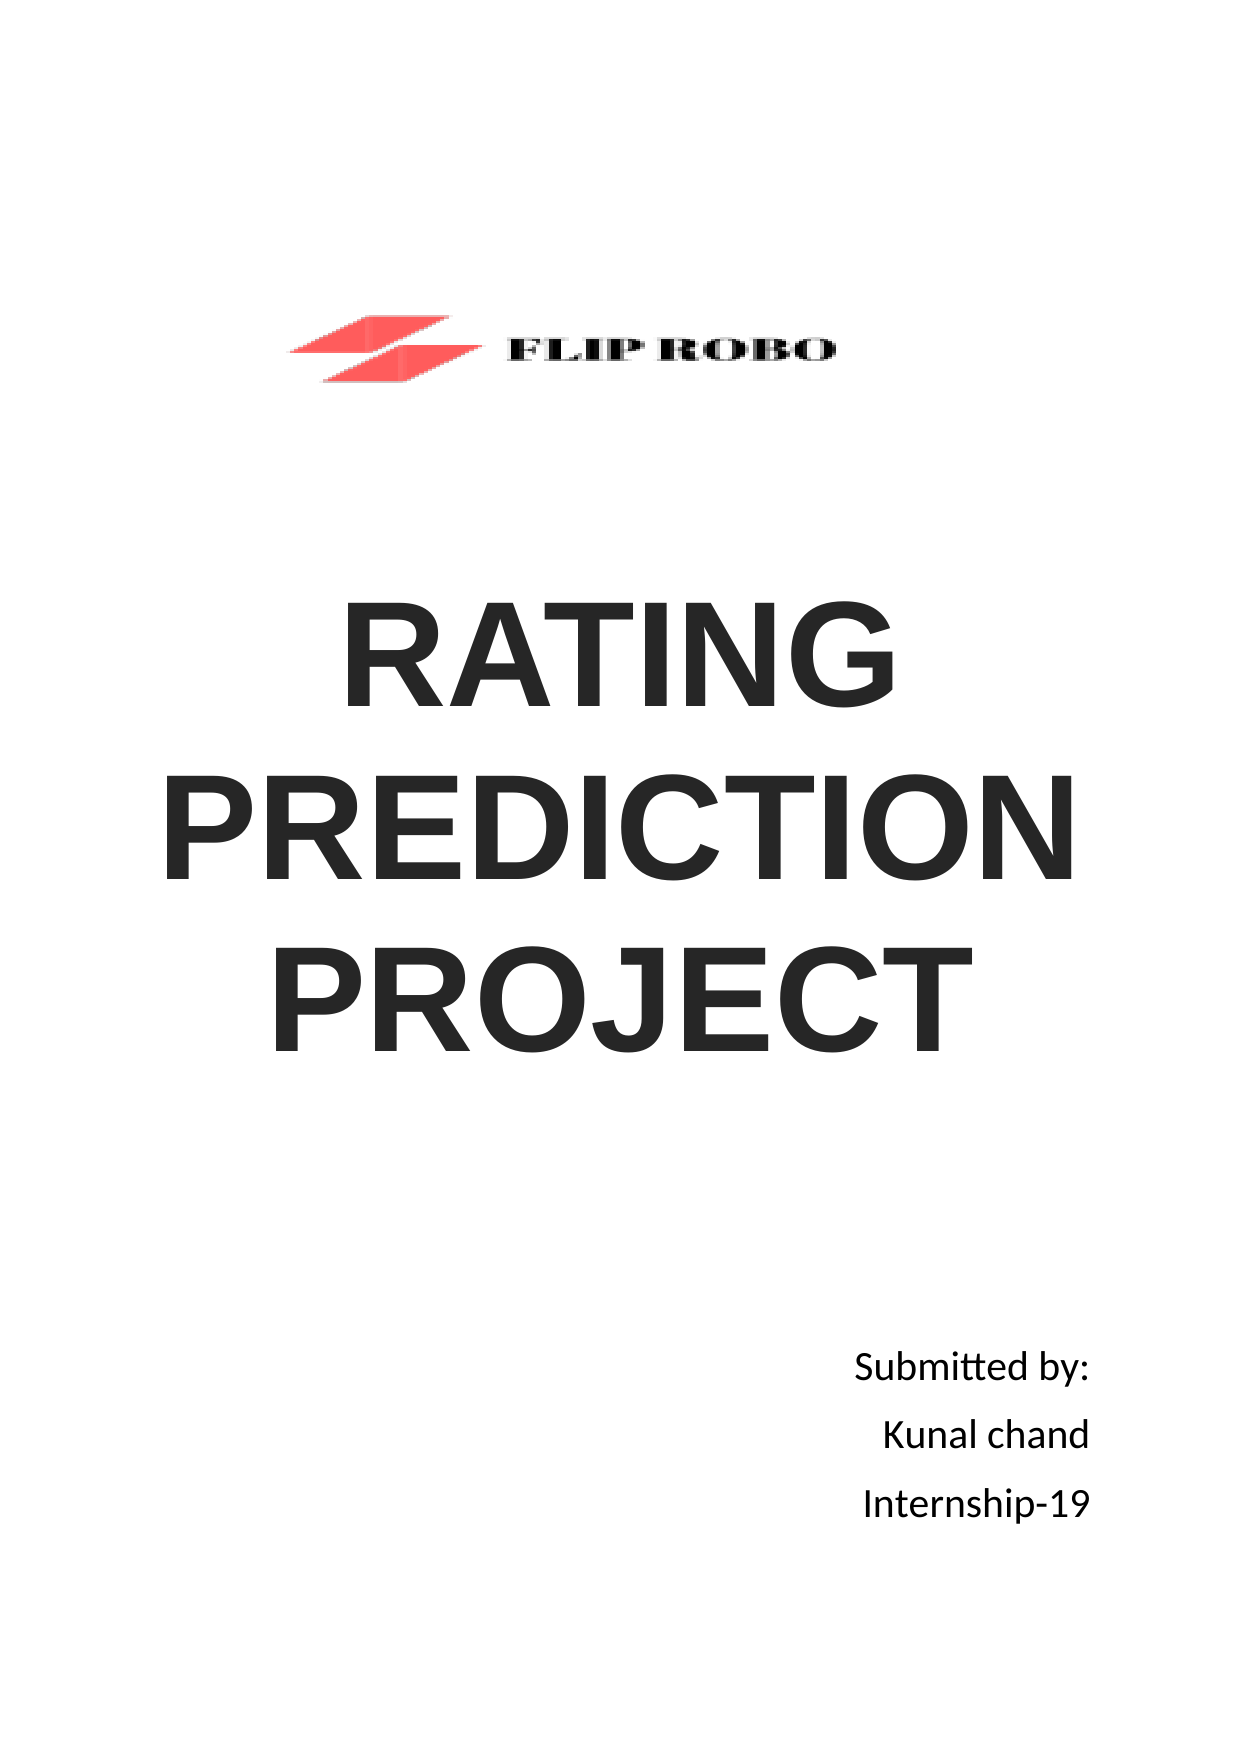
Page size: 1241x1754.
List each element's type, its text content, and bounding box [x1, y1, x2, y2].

text Submitted by: [150, 1340, 1090, 1391]
text Kunal chand [150, 1408, 1090, 1459]
text Internship-19 [150, 1477, 1090, 1528]
picture [203, 150, 1037, 550]
text RATING PREDICTION PROJECT [150, 566, 1090, 1083]
